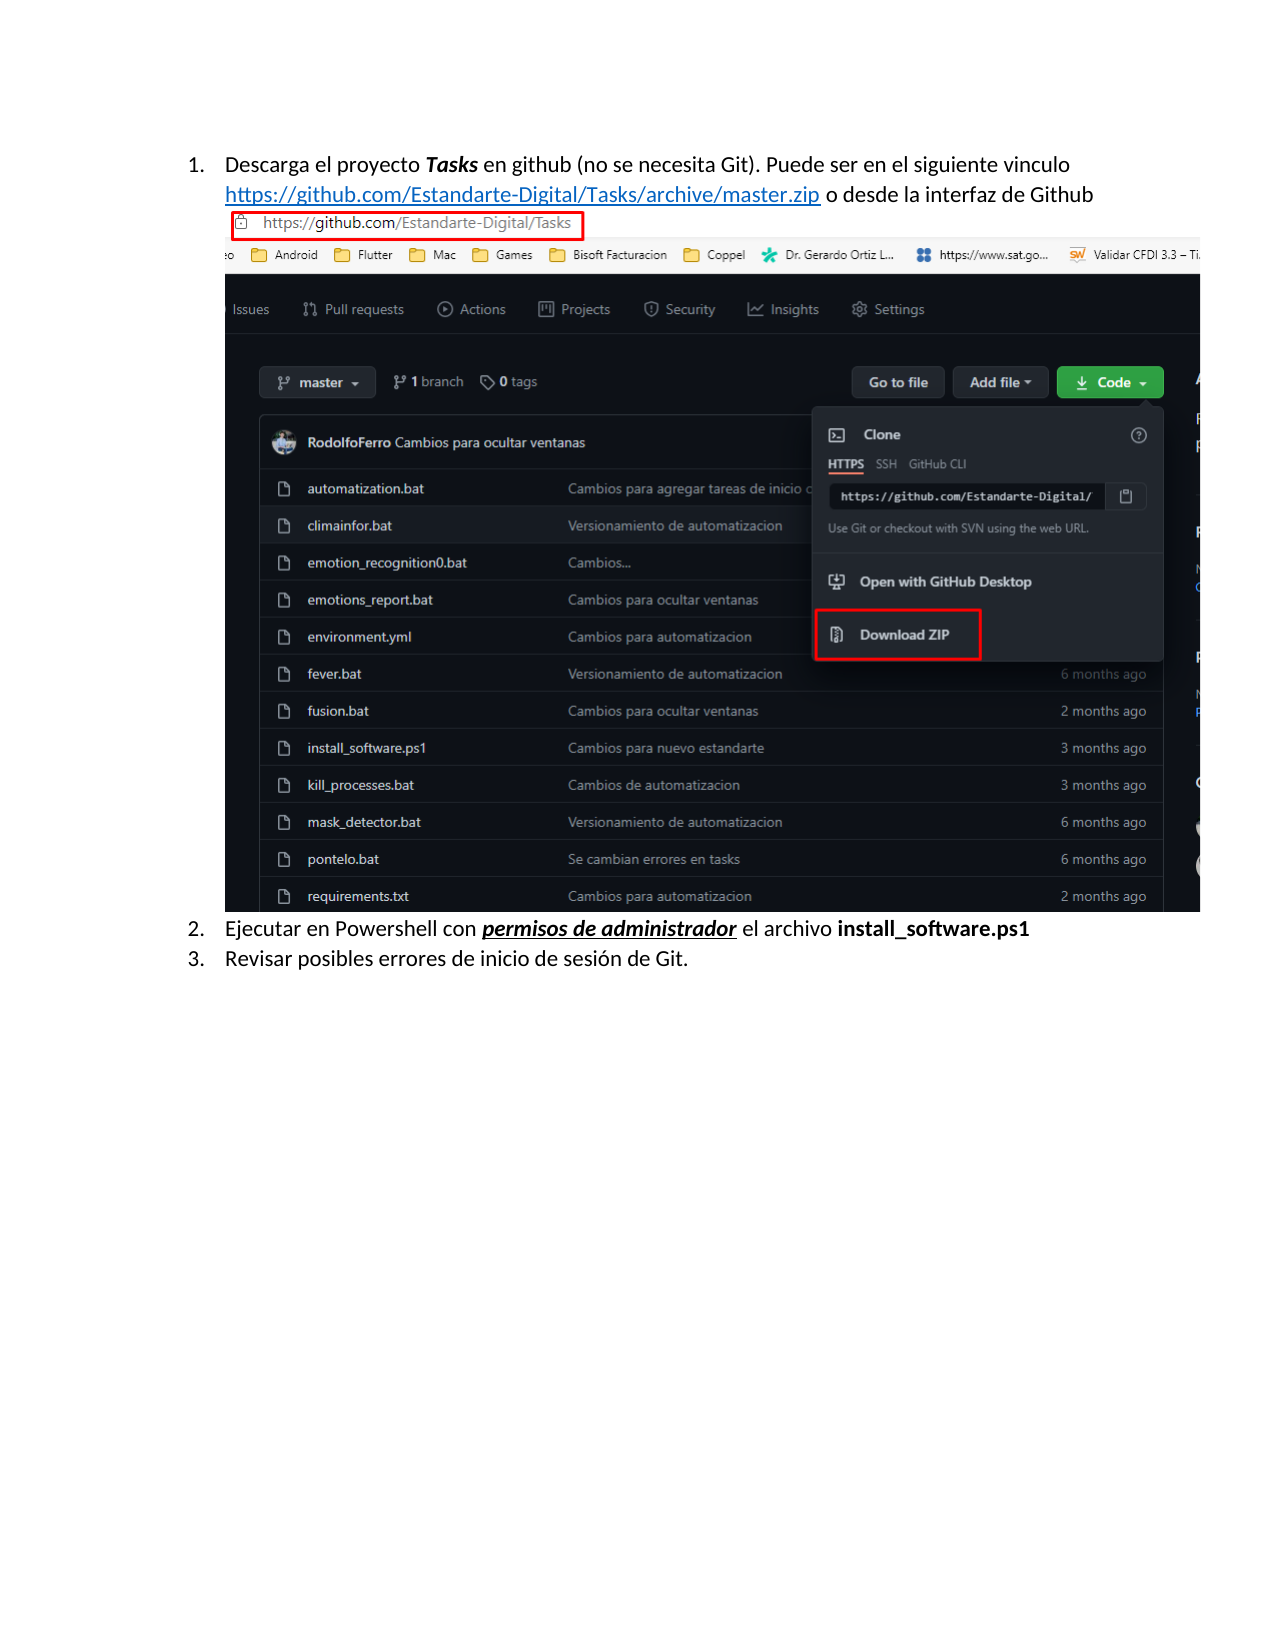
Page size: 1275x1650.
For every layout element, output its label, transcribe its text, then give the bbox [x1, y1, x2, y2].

picture [225, 210, 1200, 912]
list Ejecutar en Powershell con permisos de administrador el archivo install_software.ps1 [187, 914, 1125, 942]
list Revisar posibles errores de inicio de sesión de Git. [187, 944, 1125, 972]
